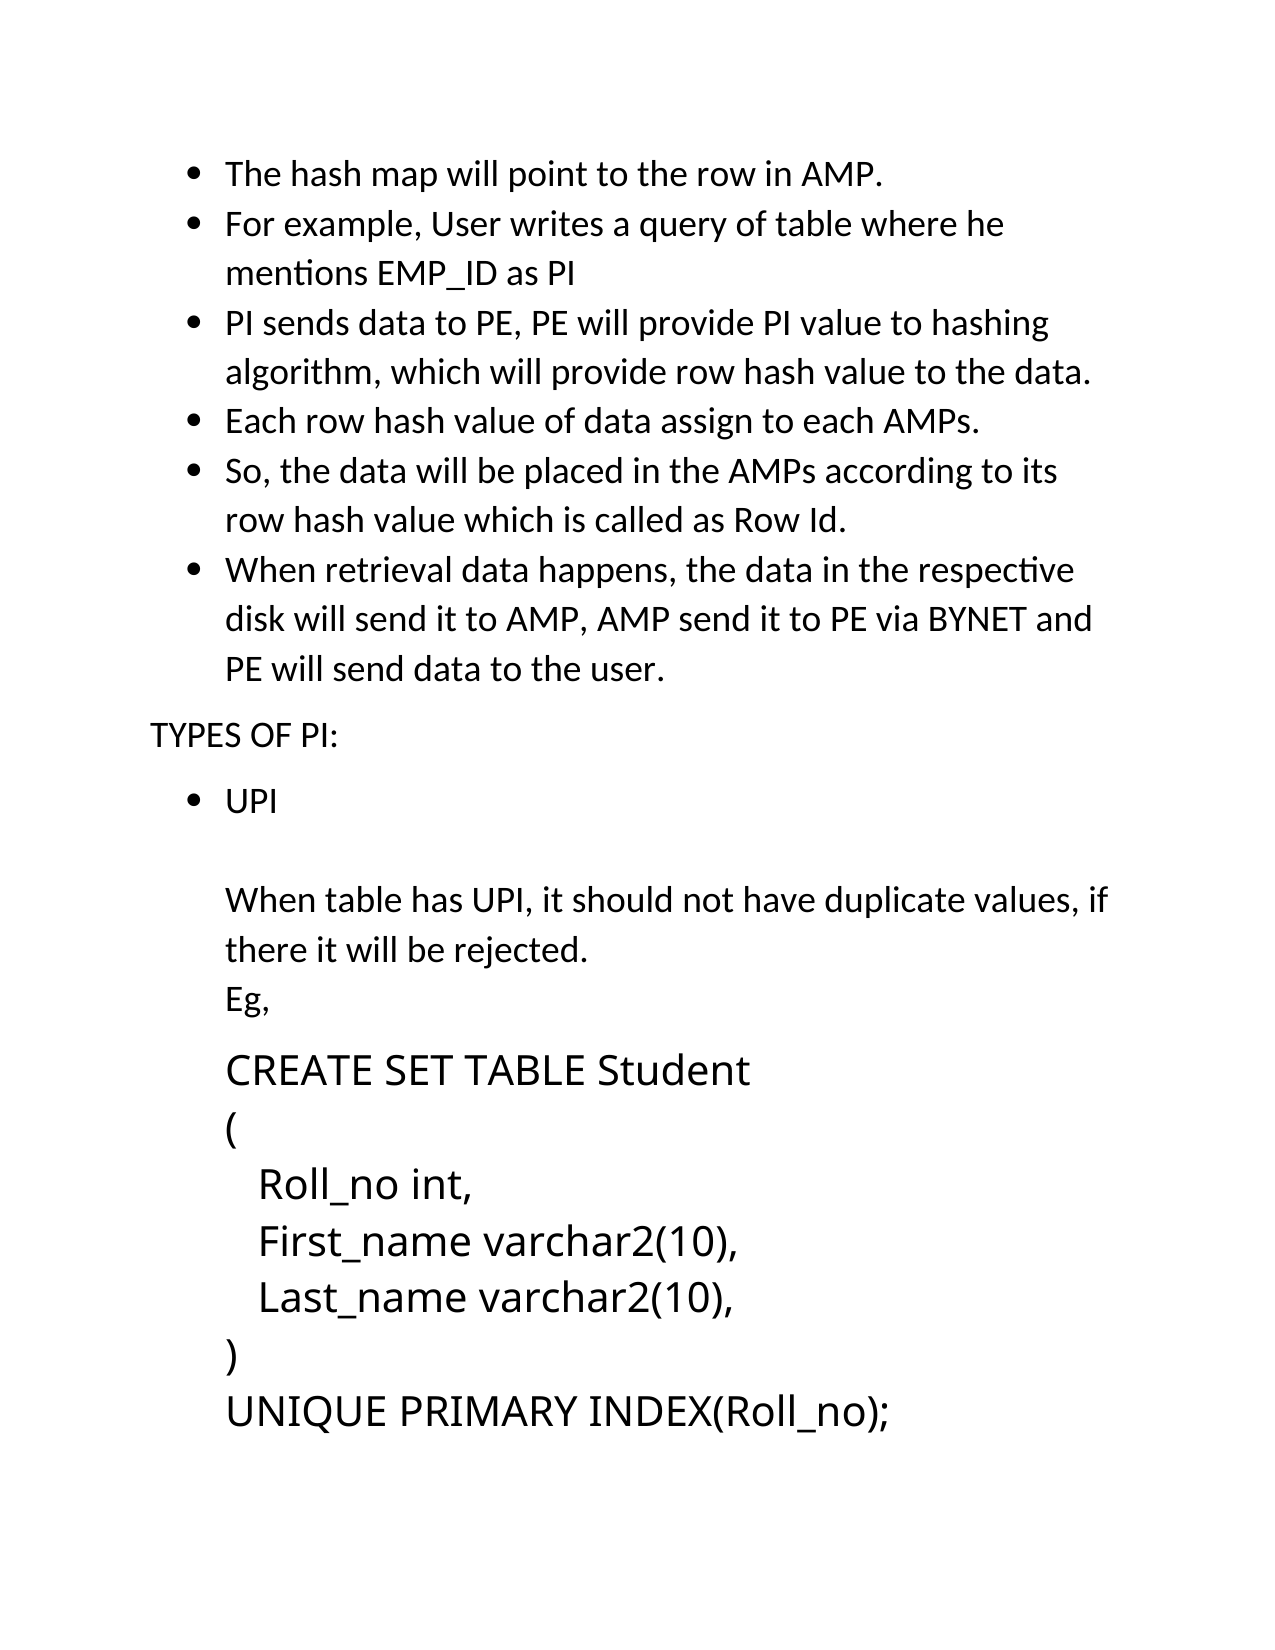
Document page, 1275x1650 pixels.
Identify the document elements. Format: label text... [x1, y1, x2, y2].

list The hash map will point to the row in AMP. [187, 150, 1125, 196]
text ) [225, 1325, 1125, 1382]
text TYPES OF PI: [150, 711, 1125, 757]
text Last_name varchar2(10), [225, 1268, 1125, 1325]
list When table has UPI, it should not have duplicate values, if there it will be rejected. [225, 876, 1125, 971]
list UPI [187, 777, 1125, 823]
list Each row hash value of data assign to each AMPs. [187, 397, 1125, 443]
text ( [225, 1098, 1125, 1155]
list When retrieval data happens, the data in the respective disk will send it to AMP, AMP send it to PE via BYNET and PE will send data to the user. [187, 546, 1125, 691]
text UNIQUE PRIMARY INDEX(Roll_no); [225, 1382, 1125, 1438]
list Eg, [225, 975, 1125, 1021]
list So, the data will be placed in the AMPs according to its row hash value which is called as Row Id. [187, 447, 1125, 542]
text First_name varchar2(10), [225, 1211, 1125, 1268]
list For example, User writes a query of table where he mentions EMP_ID as PI [187, 199, 1125, 295]
text CREATE SET TABLE Student [225, 1041, 1125, 1098]
text Roll_no int, [225, 1155, 1125, 1211]
list PI sends data to PE, PE will provide PI value to hashing algorithm, which will provide row hash value to the data. [187, 298, 1125, 394]
